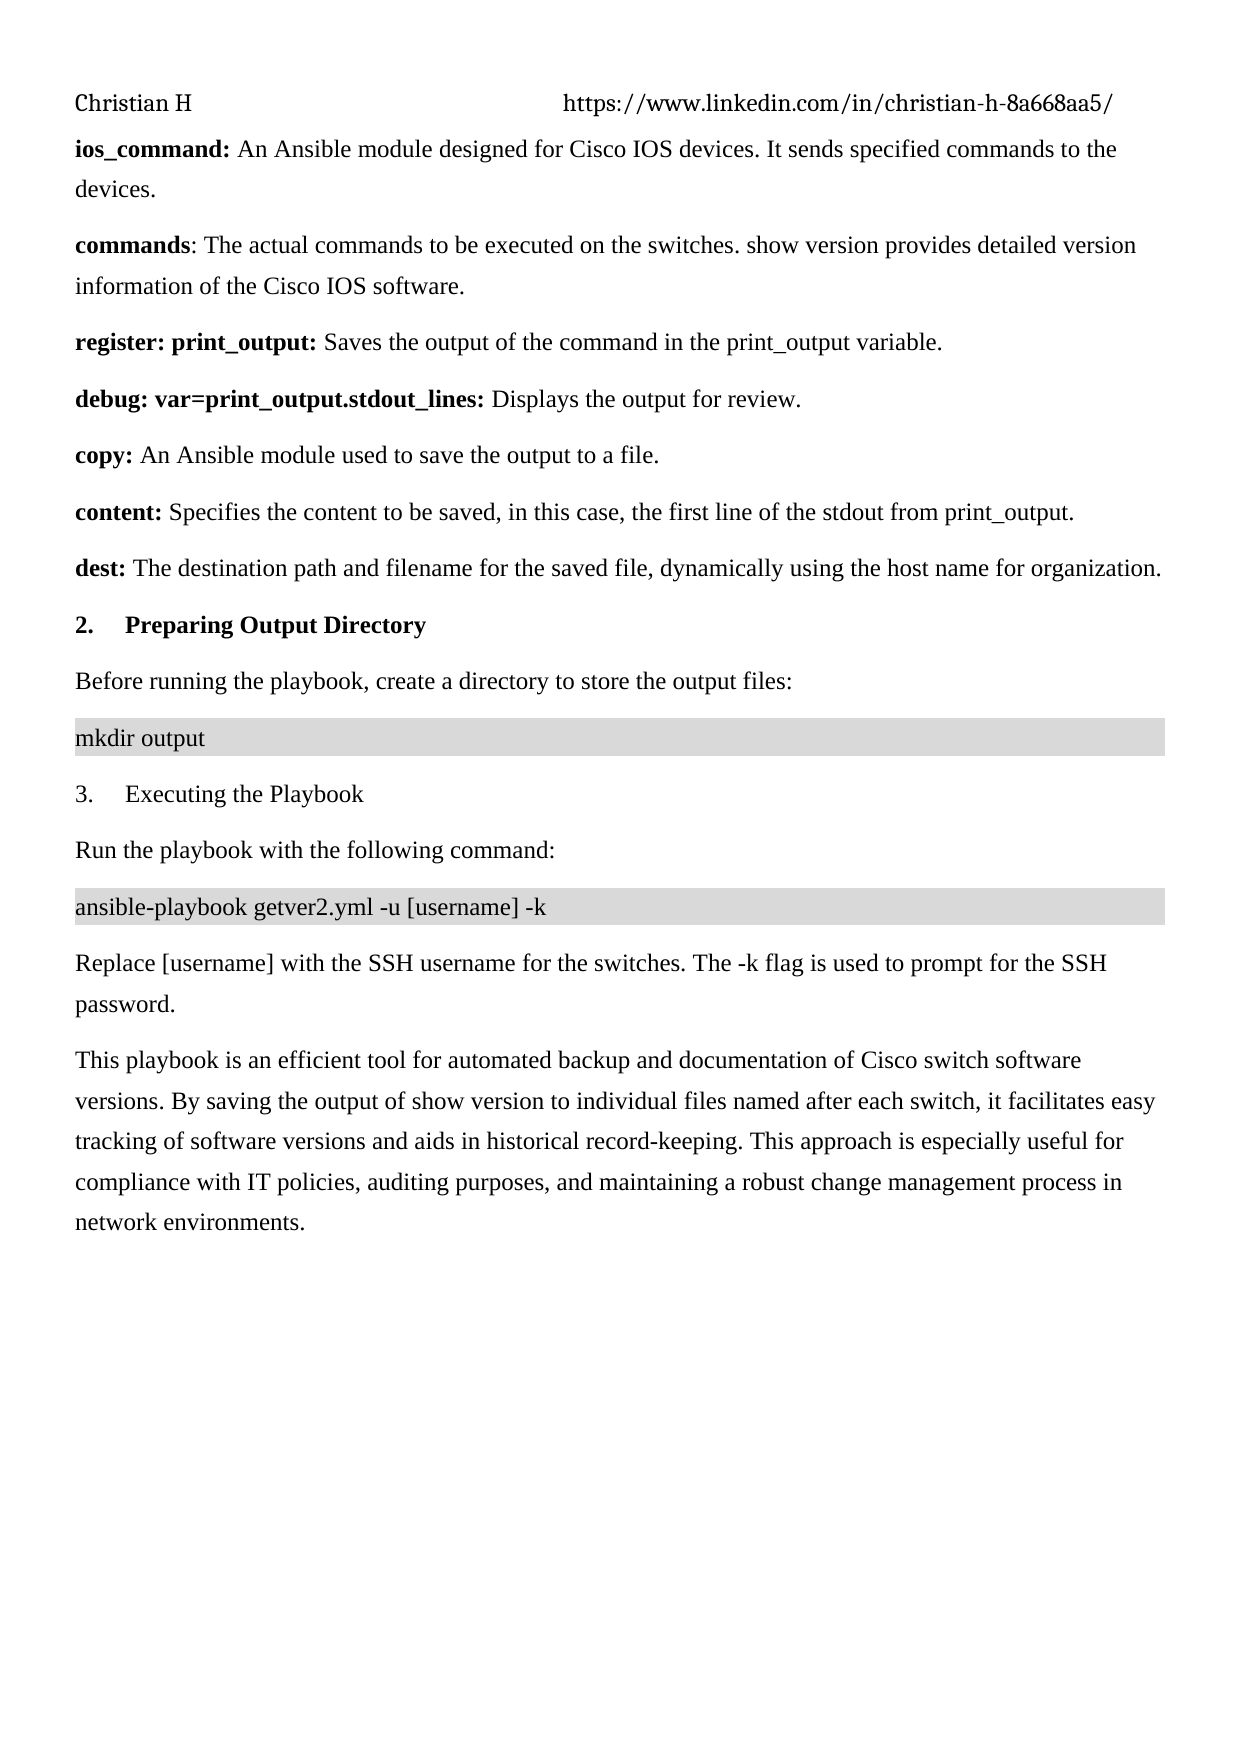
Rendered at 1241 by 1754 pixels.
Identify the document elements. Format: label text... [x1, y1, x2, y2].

text ios_command: An Ansible module designed for Cisco IOS devices. It sends specified commands to the devices. [75, 129, 1165, 207]
text This playbook is an efficient tool for automated backup and documentation of Cisco switch software versions. By saving the output of show version to individual files named after each switch, it facilitates easy tracking of software versions and aids in historical record-keeping. This approach is especially useful for compliance with IT policies, auditing purposes, and maintaining a robust change management process in network environments. [75, 1041, 1165, 1240]
list Executing the Playbook [75, 775, 1165, 812]
text commands: The actual commands to be executed on the switches. show version provides detailed version information of the Cisco IOS software. [75, 226, 1165, 304]
text ansible-playbook getver2.yml -u [username] -k [75, 888, 1165, 925]
text mkdir output [75, 718, 1165, 756]
list Preparing Output Directory [75, 605, 1165, 643]
text copy: An Ansible module used to save the output to a file. [75, 436, 1165, 473]
text Before running the playbook, create a directory to store the output files: [75, 662, 1165, 699]
text debug: var=print_output.stdout_lines: Displays the output for review. [75, 379, 1165, 417]
text Replace [username] with the SSH username for the switches. The -k flag is used to prompt for the SSH password. [75, 944, 1165, 1022]
text dest: The destination path and filename for the saved file, dynamically using the host name for organization. [75, 549, 1165, 586]
text Run the playbook with the following command: [75, 831, 1165, 869]
text register: print_output: Saves the output of the command in the print_output variable. [75, 323, 1165, 361]
text content: Specifies the content to be saved, in this case, the first line of the stdout from print_output. [75, 492, 1165, 530]
